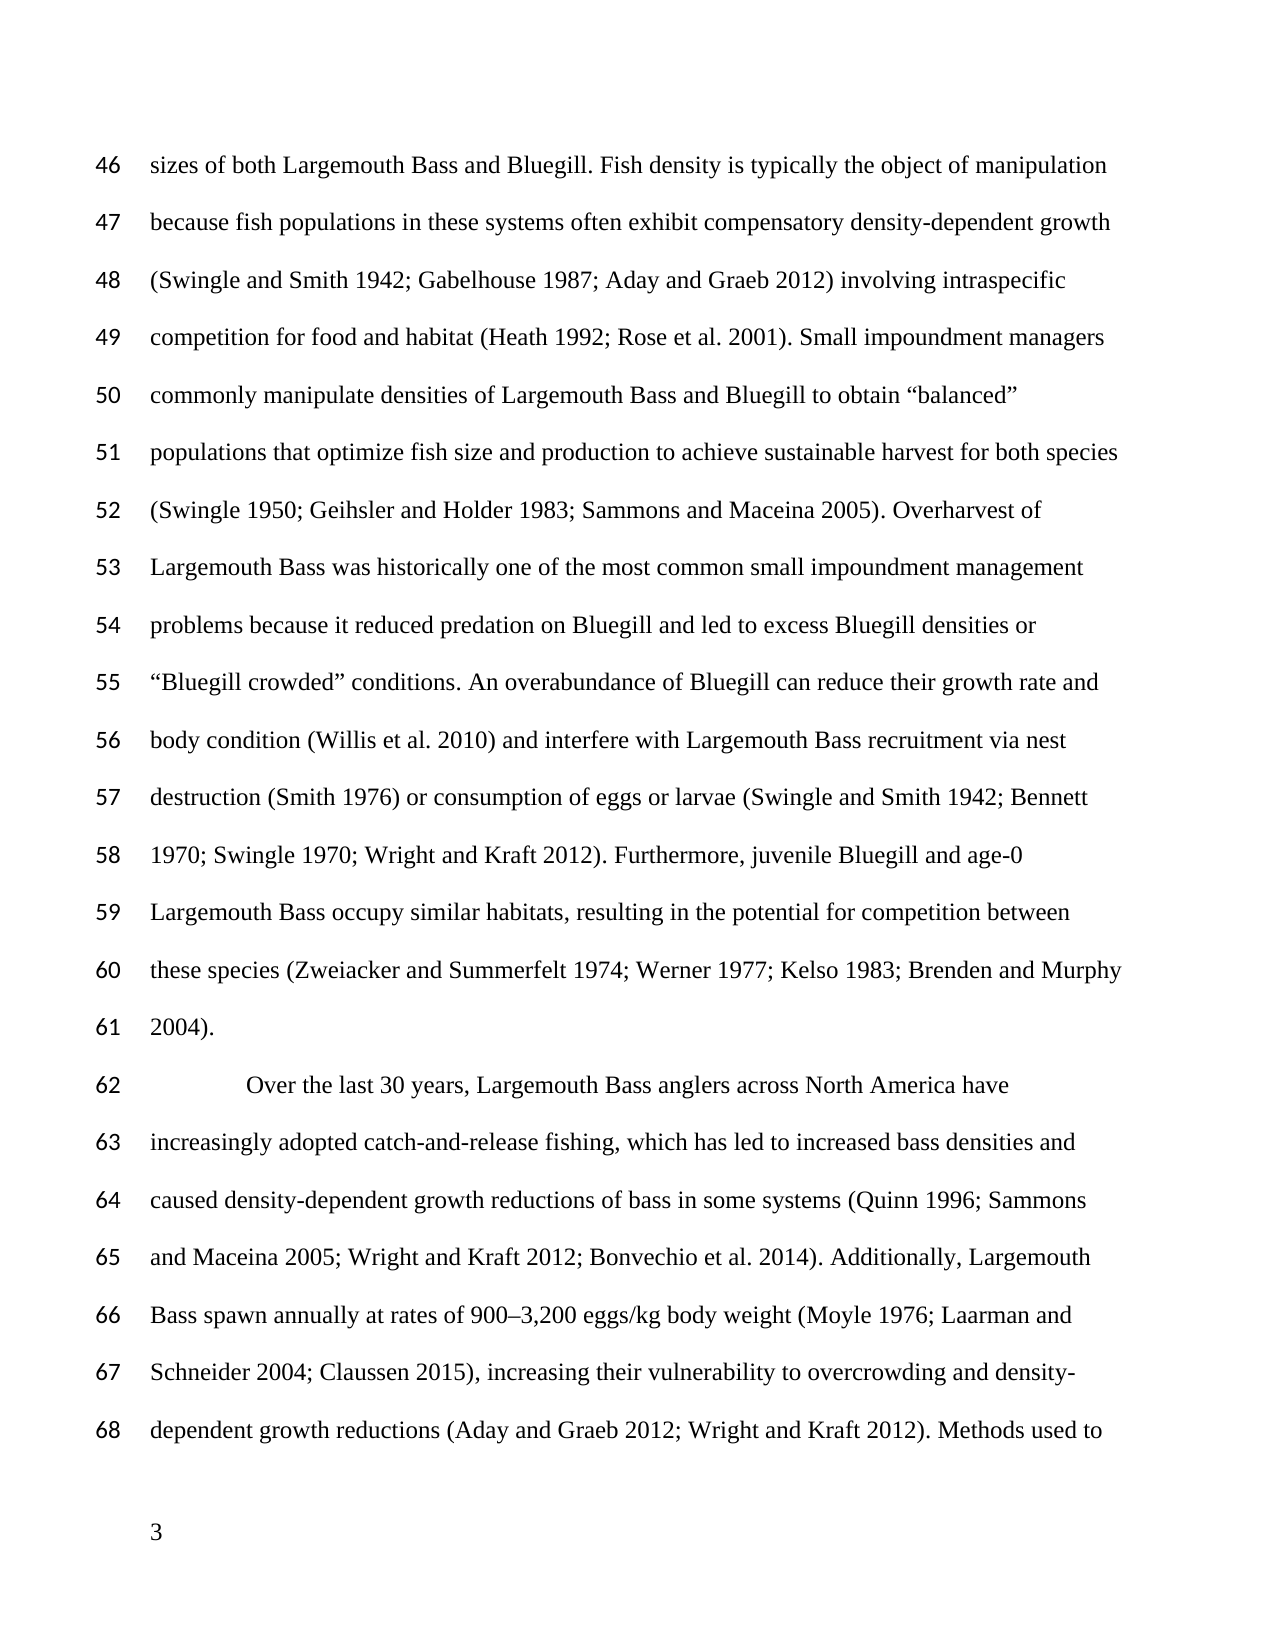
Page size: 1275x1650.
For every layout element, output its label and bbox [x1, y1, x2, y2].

text [150, 150, 1125, 1041]
text [150, 1070, 1125, 1444]
